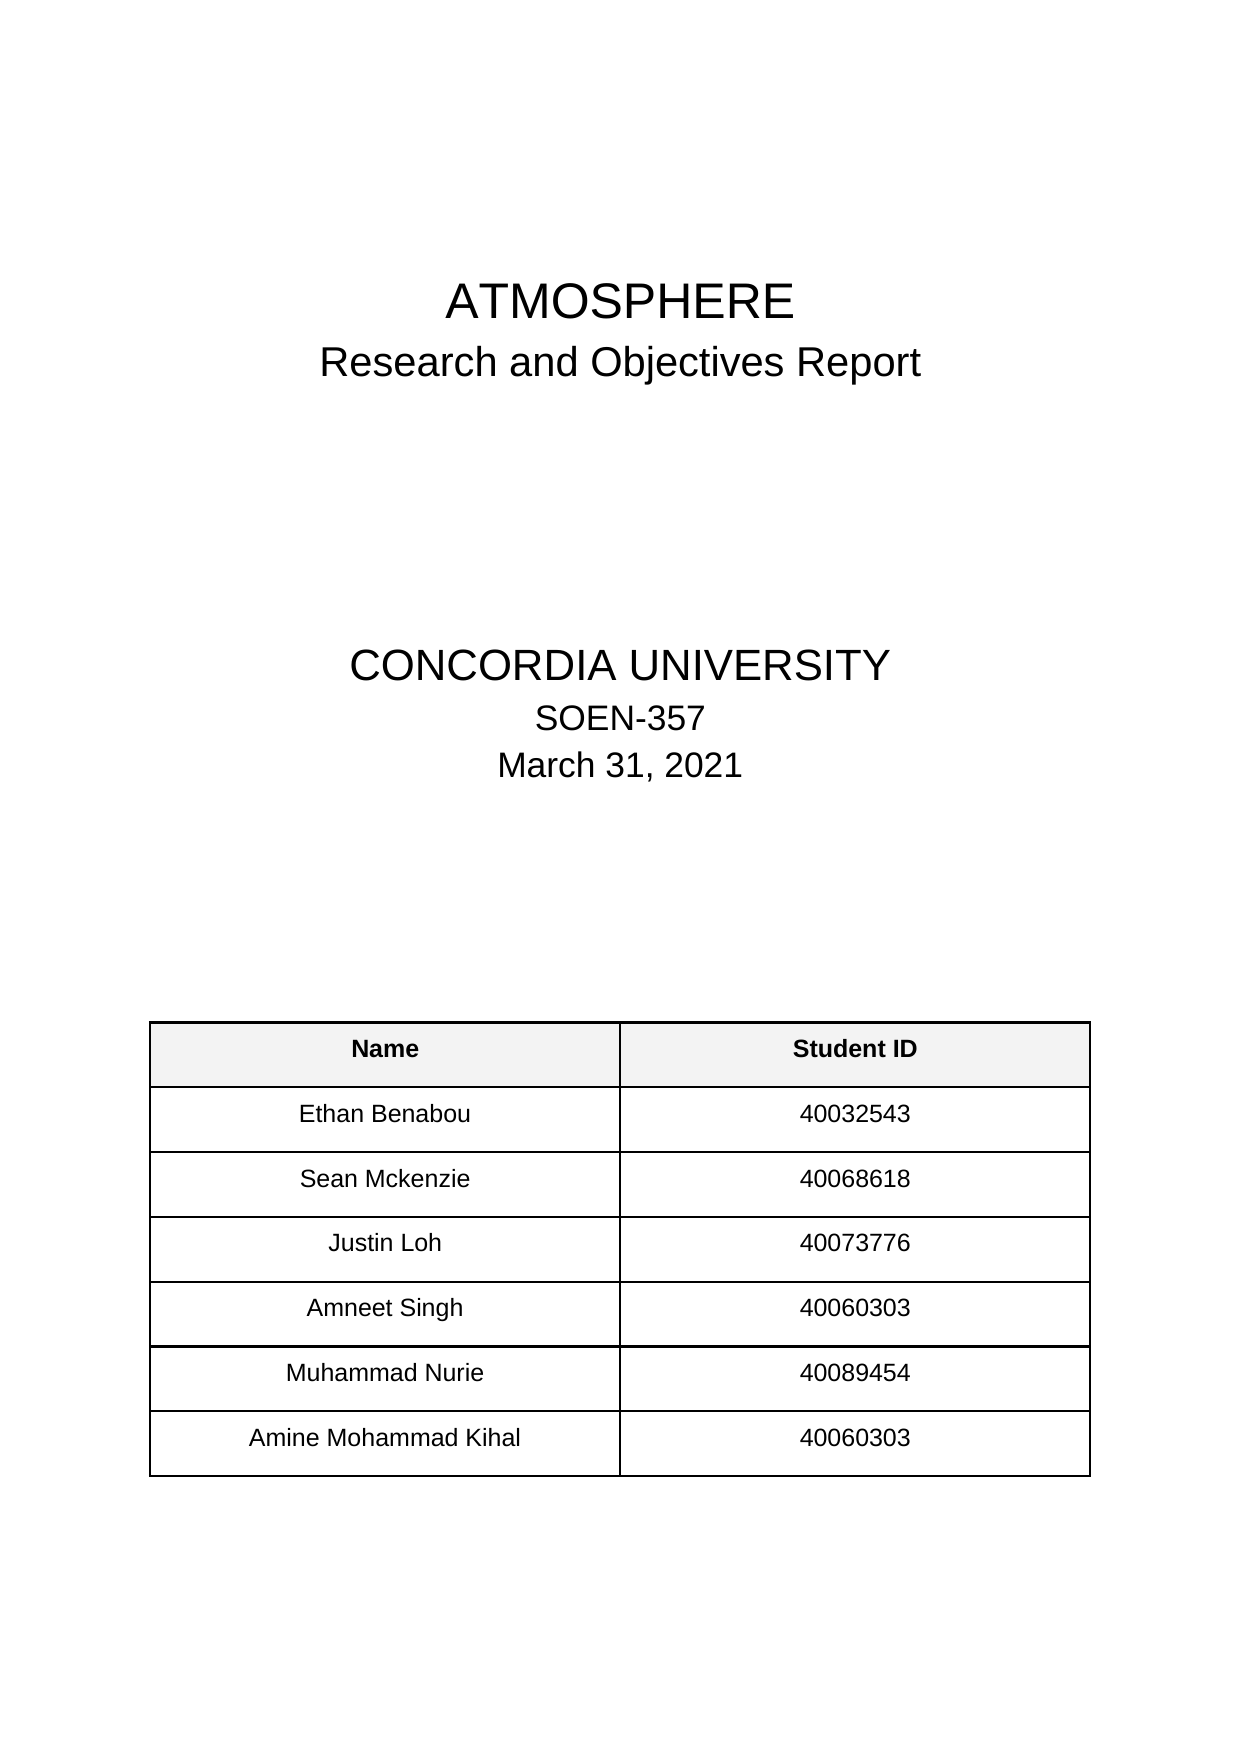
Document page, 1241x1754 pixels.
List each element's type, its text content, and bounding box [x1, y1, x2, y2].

table_cell Amine Mohammad Kihal [151, 1412, 619, 1475]
table_header Student ID [621, 1024, 1089, 1086]
table_cell 40060303 [621, 1283, 1089, 1345]
table_header Name [151, 1024, 619, 1086]
table_cell Sean Mckenzie [151, 1153, 619, 1216]
table_cell 40073776 [621, 1218, 1089, 1281]
table_cell 40089454 [621, 1348, 1089, 1410]
table_cell 40060303 [621, 1412, 1089, 1475]
text ATMOSPHERE [150, 271, 1090, 328]
table_cell Ethan Benabou [151, 1088, 619, 1151]
table_cell Amneet Singh [151, 1283, 619, 1345]
table_cell Justin Loh [151, 1218, 619, 1281]
table_cell 40032543 [621, 1088, 1089, 1151]
text March 31, 2021 [150, 744, 1090, 785]
text Research and Objectives Report [150, 337, 1090, 385]
table_cell Muhammad Nurie [151, 1348, 619, 1410]
text SOEN-357 [150, 698, 1090, 738]
table_cell 40068618 [621, 1153, 1089, 1216]
text CONCORDIA UNIVERSITY [150, 640, 1090, 690]
